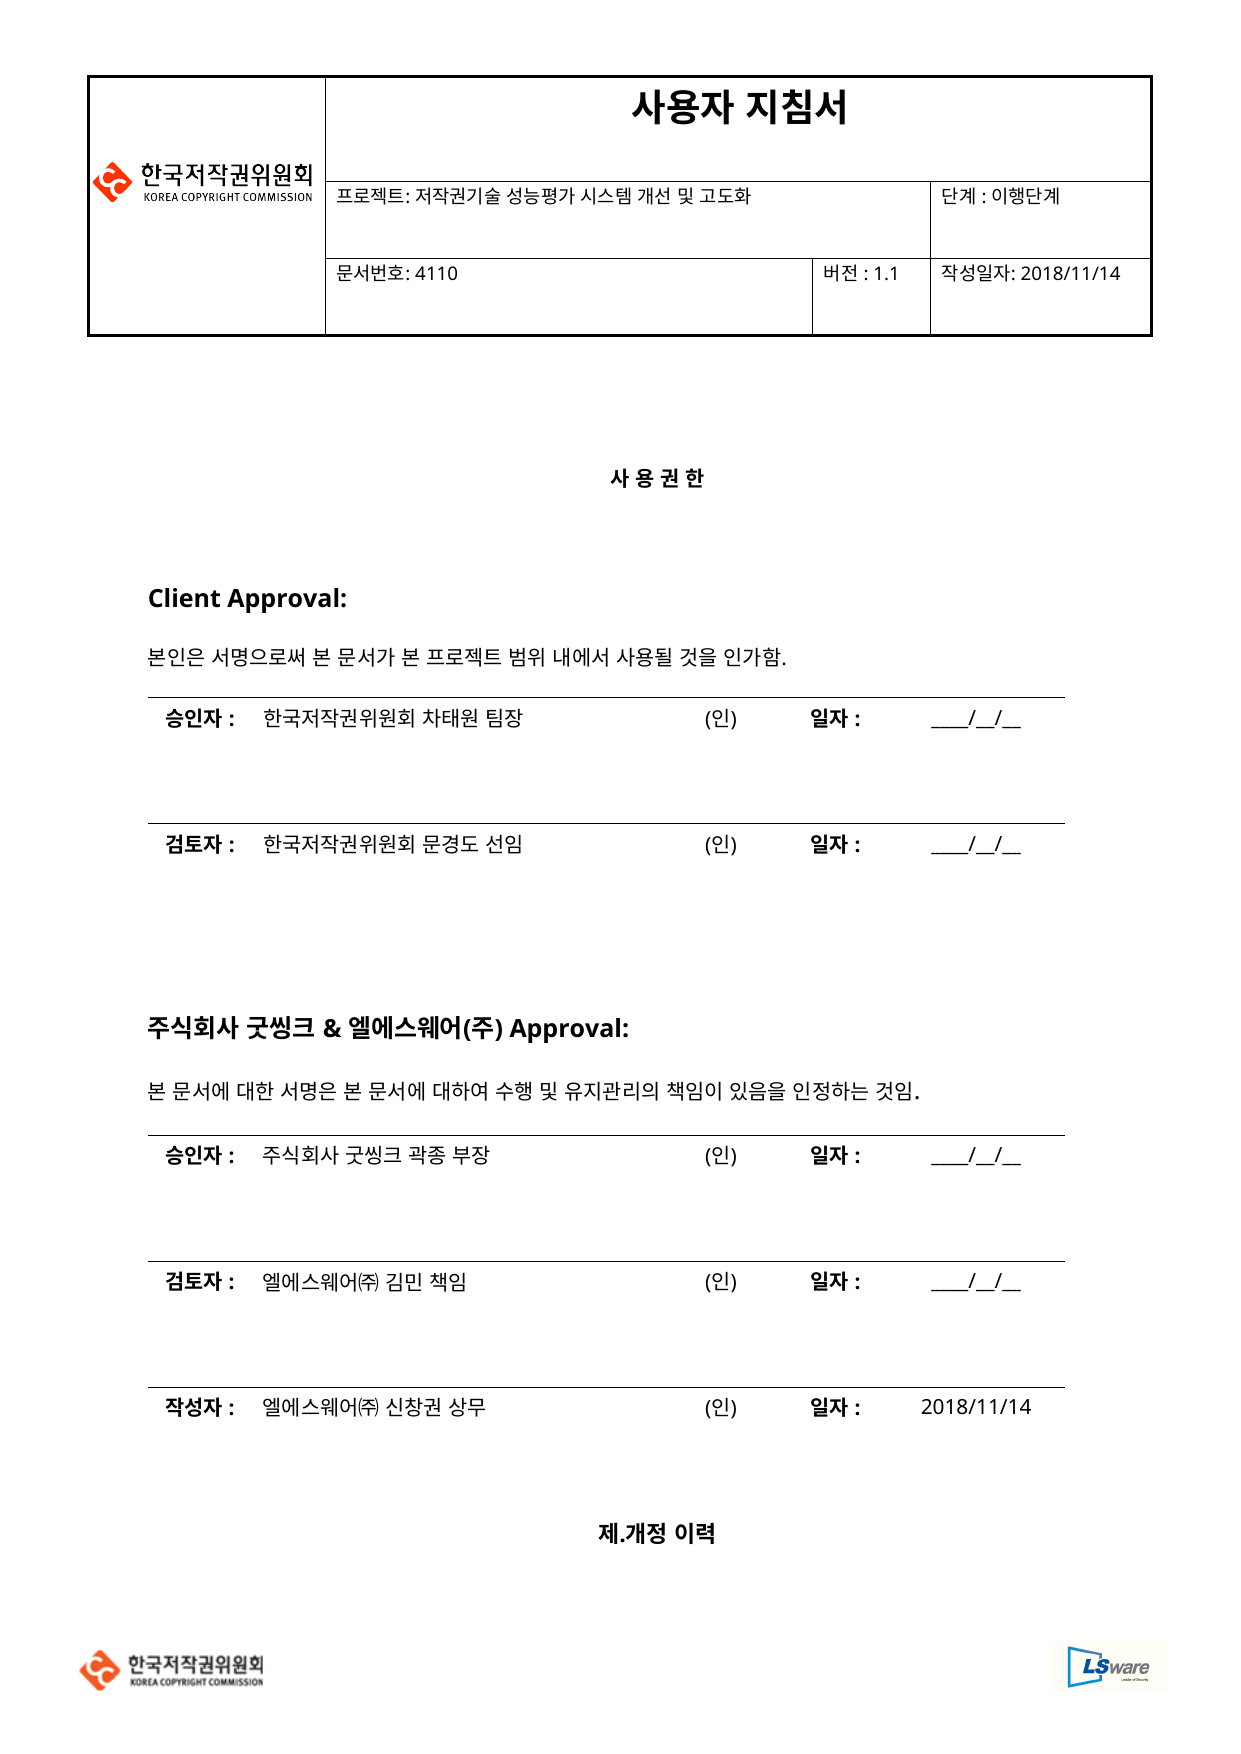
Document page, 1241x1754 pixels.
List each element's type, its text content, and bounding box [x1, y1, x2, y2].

table_header ____/__/__ [887, 824, 1064, 886]
table_header ____/__/__ [887, 1136, 1064, 1198]
table_header 일자 : [783, 1136, 887, 1198]
table_header 엘에스웨어㈜ 신창권 상무 [251, 1388, 658, 1450]
table_header 검토자 : [148, 824, 252, 886]
text 주식회사 굿씽크 & 엘에스웨어(주) Approval: [148, 1009, 1167, 1045]
table_header ____/__/__ [887, 1262, 1064, 1324]
table_header : [148, 698, 252, 760]
table_header 일자 : [783, 1388, 887, 1450]
table_header 2018/11/14 [887, 1388, 1064, 1450]
table_header ____/__/__ [887, 698, 1064, 760]
table_header 일자 : [783, 824, 887, 886]
table_header 검토자 : [148, 1262, 251, 1324]
text 제.개정 이력 [148, 1513, 1167, 1551]
table_header 엘에스웨어㈜ 김민 책임 [251, 1262, 658, 1324]
table_header (인) [658, 1388, 783, 1450]
table_header (인) [658, 1262, 783, 1324]
text Client Approval: [148, 581, 1167, 615]
picture [90, 156, 316, 207]
picture [73, 1649, 268, 1692]
text 본 문서에 대한 서명은 본 문서에 대하여 수행 및 유지관리의 책임이 있음을 인정하는 것임. [148, 1071, 1148, 1109]
table_header 한국저작권위원회 문경도 선임 [252, 824, 658, 886]
table_header 작성자 : [148, 1388, 251, 1450]
table_header 한국저작권위원회 차태원 팀장 [252, 698, 658, 760]
table_header (인) [658, 824, 783, 886]
table_header 주식회사 굿씽크 곽종 부장 [251, 1136, 658, 1198]
table_header 일자 : [783, 1262, 887, 1324]
picture [1050, 1641, 1167, 1692]
table_header (인) [658, 1136, 783, 1198]
table_header (인) [658, 698, 783, 760]
table_header : [148, 1136, 251, 1198]
text 본인은 서명으로써 본 문서가 본 프로젝트 범위 내에서 사용될 것을 인가함. [148, 641, 1167, 671]
text 사 용 권 한 [148, 458, 1167, 496]
table_header 일자 : [783, 698, 887, 760]
